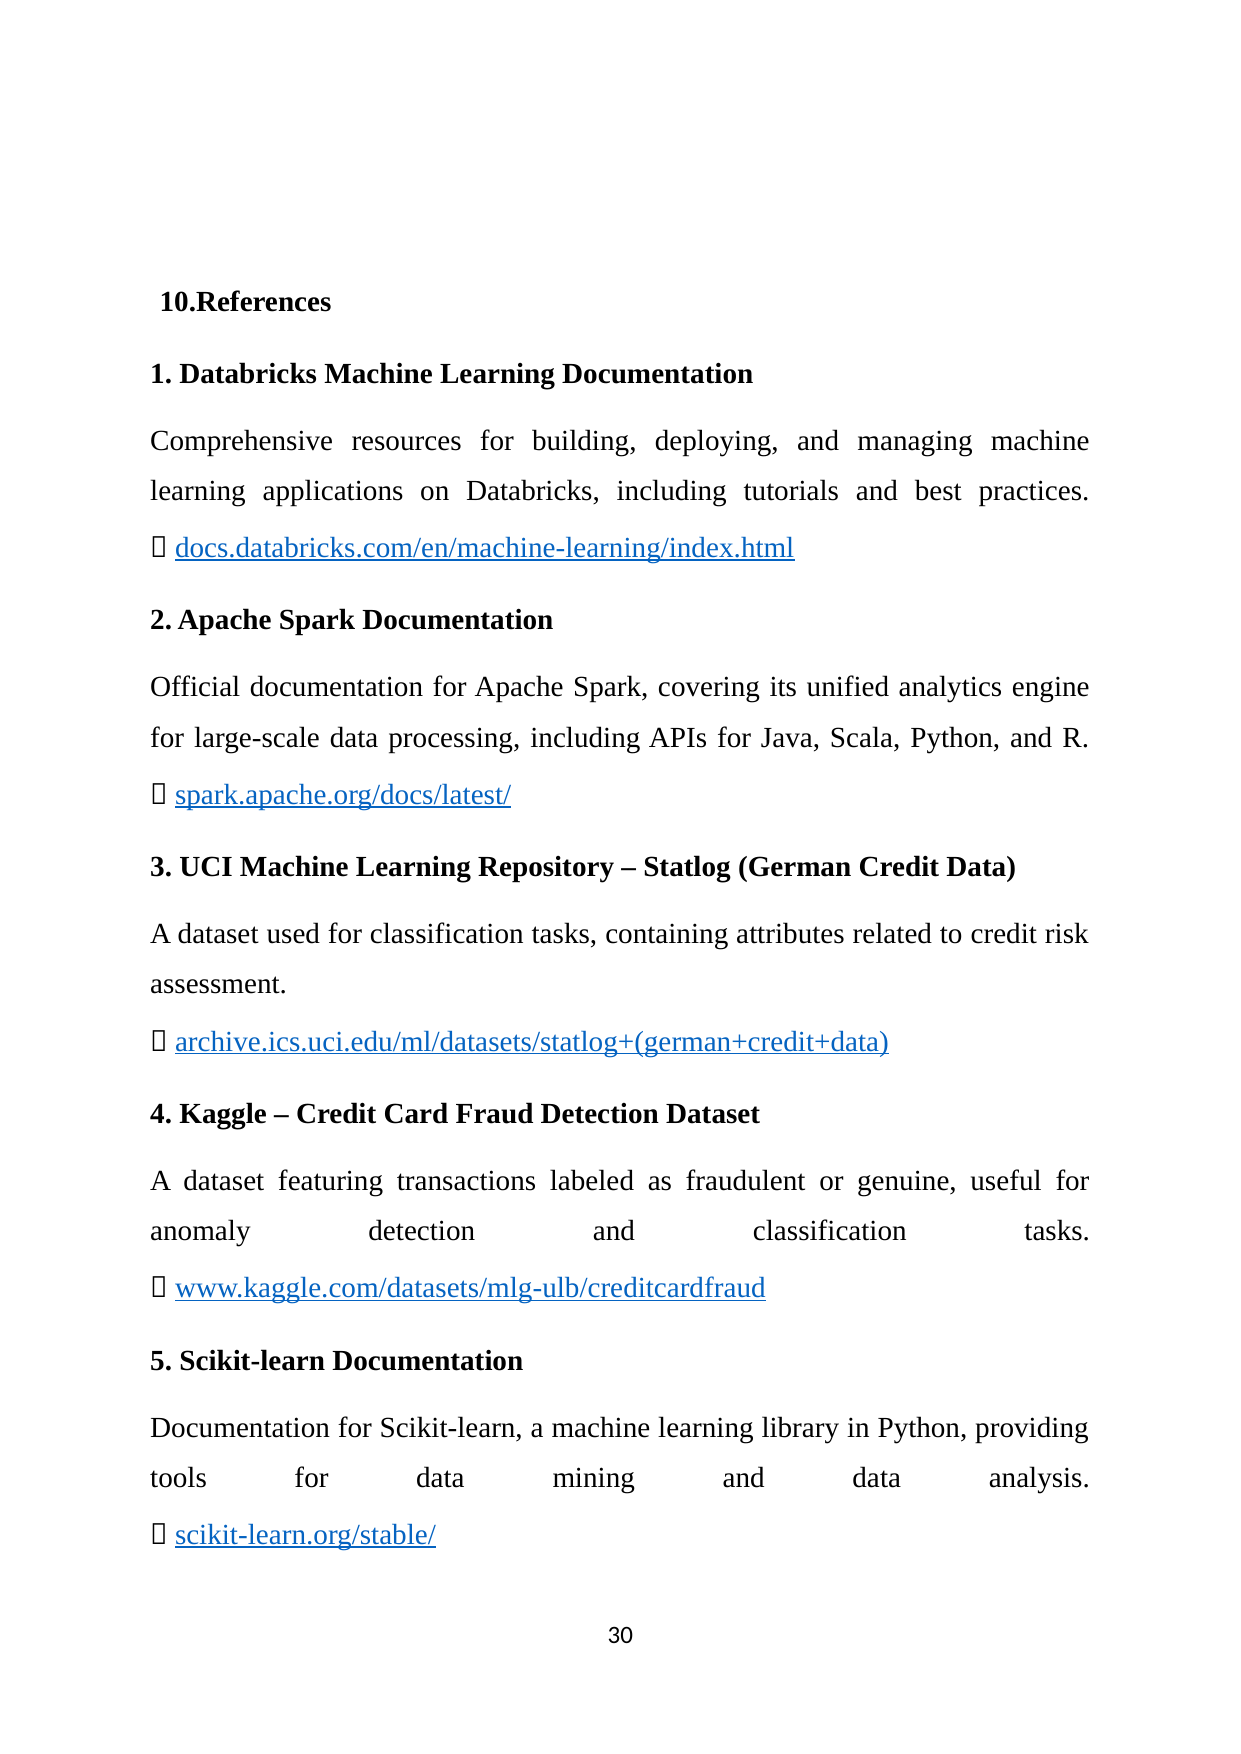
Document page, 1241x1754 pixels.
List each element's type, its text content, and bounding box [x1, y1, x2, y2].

text Comprehensive resources for building, deploying, and managing machine learning applications on Databricks, including tutorials and best practices. 🔗 docs.databricks.com/en/machine-learning/index.html [150, 423, 1090, 566]
text 4. Kaggle – Credit Card Fraud Detection Dataset [150, 1096, 1090, 1129]
text 10.References [150, 284, 1090, 317]
text 2. Apache Spark Documentation [150, 602, 1090, 636]
text 3. UCI Machine Learning Repository – Statlog (German Credit Data) [150, 849, 1090, 883]
text A dataset featuring transactions labeled as fraudulent or genuine, useful for anomaly detection and classification tasks. 🔗 www.kaggle.com/datasets/mlg-ulb/creditcardfraud [150, 1163, 1090, 1306]
text 5. Scikit-learn Documentation [150, 1343, 1090, 1376]
text Official documentation for Apache Spark, covering its unified analytics engine for large-scale data processing, including APIs for Java, Scala, Python, and R. 🔗 spark.apache.org/docs/latest/ [150, 669, 1090, 813]
text A dataset used for classification tasks, containing attributes related to credit risk assessment. 🔗 archive.ics.uci.edu/ml/datasets/statlog+(german+credit+data) [150, 916, 1090, 1059]
text 1. Databricks Machine Learning Documentation [150, 356, 1090, 389]
text Documentation for Scikit-learn, a machine learning library in Python, providing tools for data mining and data analysis. 🔗 scikit-learn.org/stable/ [150, 1410, 1090, 1553]
